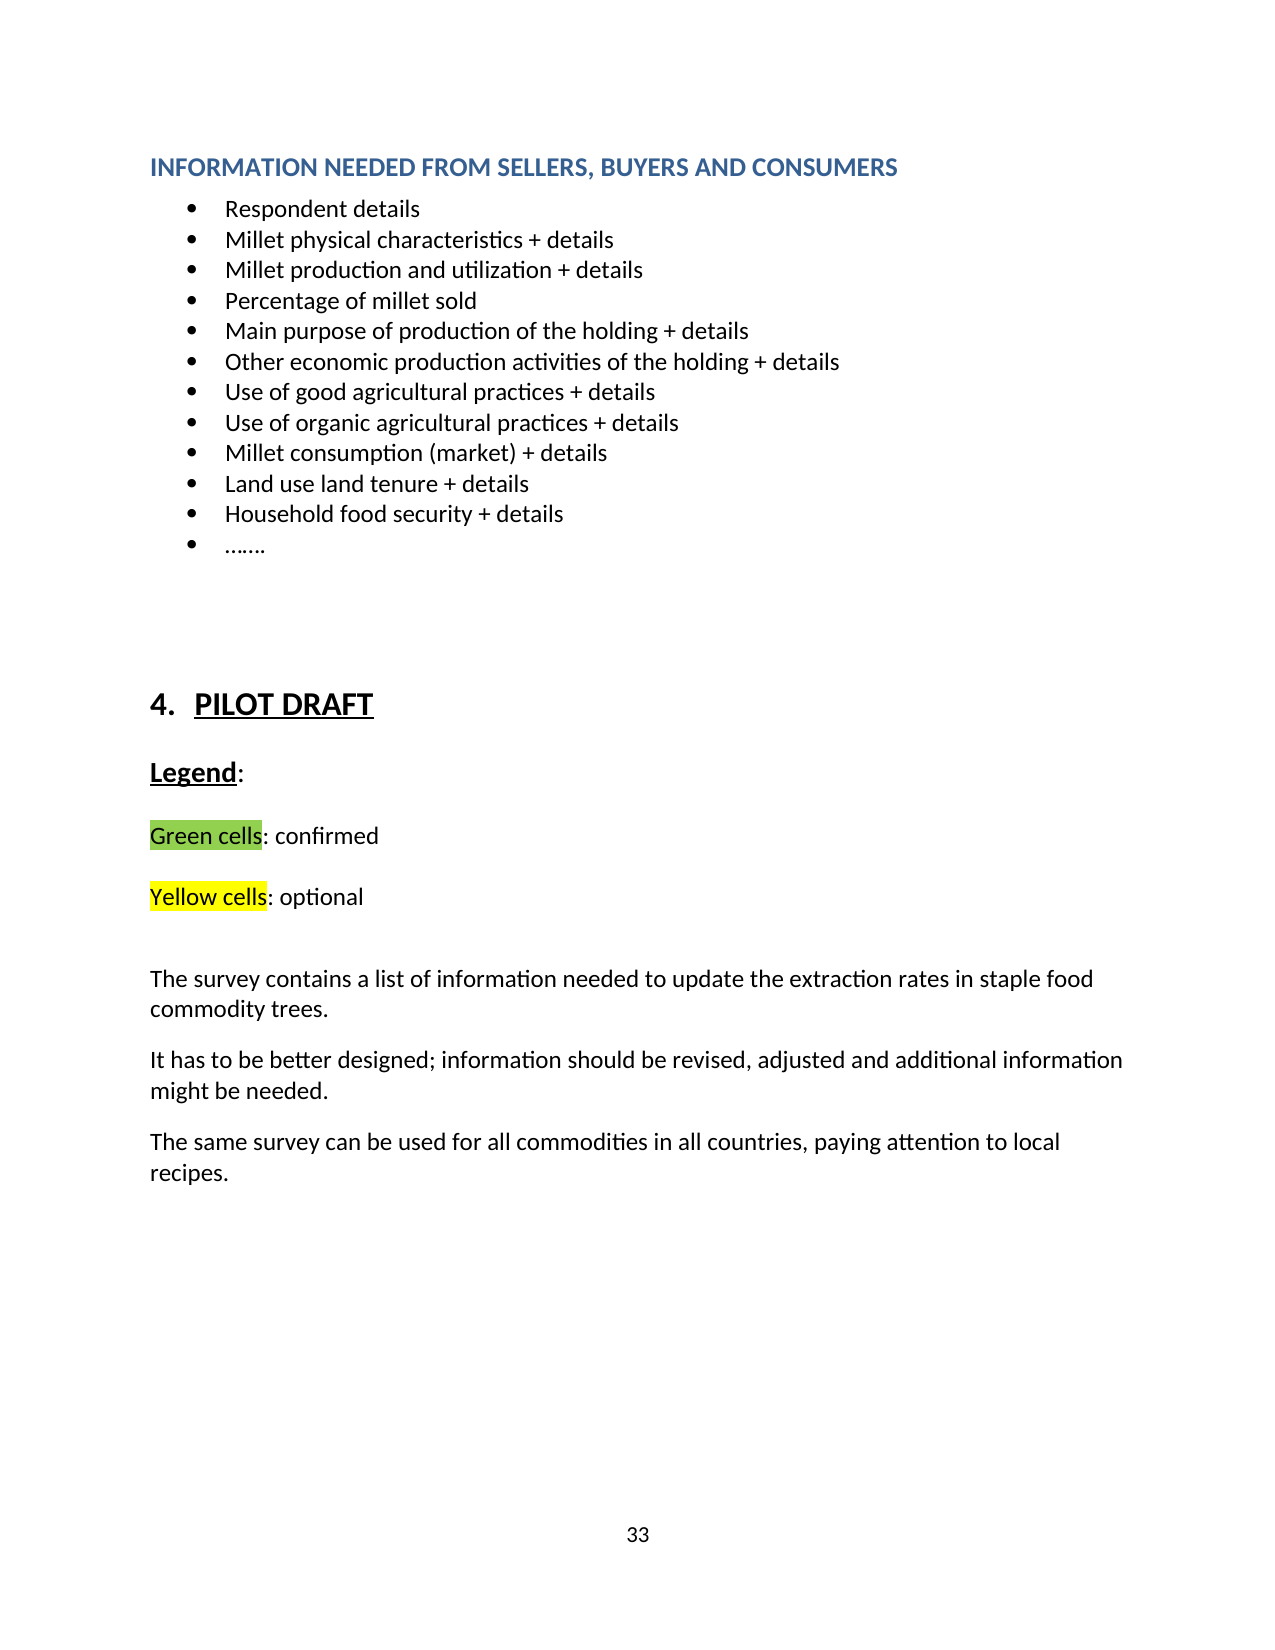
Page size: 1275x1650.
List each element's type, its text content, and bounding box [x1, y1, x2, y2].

list PILOT DRAFT [150, 682, 1125, 723]
list Respondent details [187, 193, 1125, 224]
list Millet consumption (market) + details [187, 438, 1125, 468]
list ……. [187, 529, 1125, 560]
text INFORMATION NEEDED FROM SELLERS, BUYERS AND CONSUMERS [150, 150, 1125, 183]
list Legend: [150, 754, 1125, 789]
list Millet production and utilization + details [187, 254, 1125, 285]
list Use of good agricultural practices + details [187, 377, 1125, 407]
list Land use land tenure + details [187, 468, 1125, 499]
list Main purpose of production of the holding + details [187, 316, 1125, 346]
list Other economic production activities of the holding + details [187, 346, 1125, 377]
list Household food security + details [187, 499, 1125, 529]
list Green cells: confirmed [262, 820, 1125, 850]
text The same survey can be used for all commodities in all countries, paying attention to local recipes. [150, 1127, 1125, 1188]
list Yellow cells: optional [267, 881, 1125, 911]
text It has to be better designed; information should be revised, adjusted and additional information might be needed. [150, 1045, 1125, 1106]
text The survey contains a list of information needed to update the extraction rates in staple food commodity trees. [150, 963, 1125, 1024]
list Use of organic agricultural practices + details [187, 407, 1125, 438]
list Millet physical characteristics + details [187, 224, 1125, 254]
list Percentage of millet sold [187, 285, 1125, 316]
